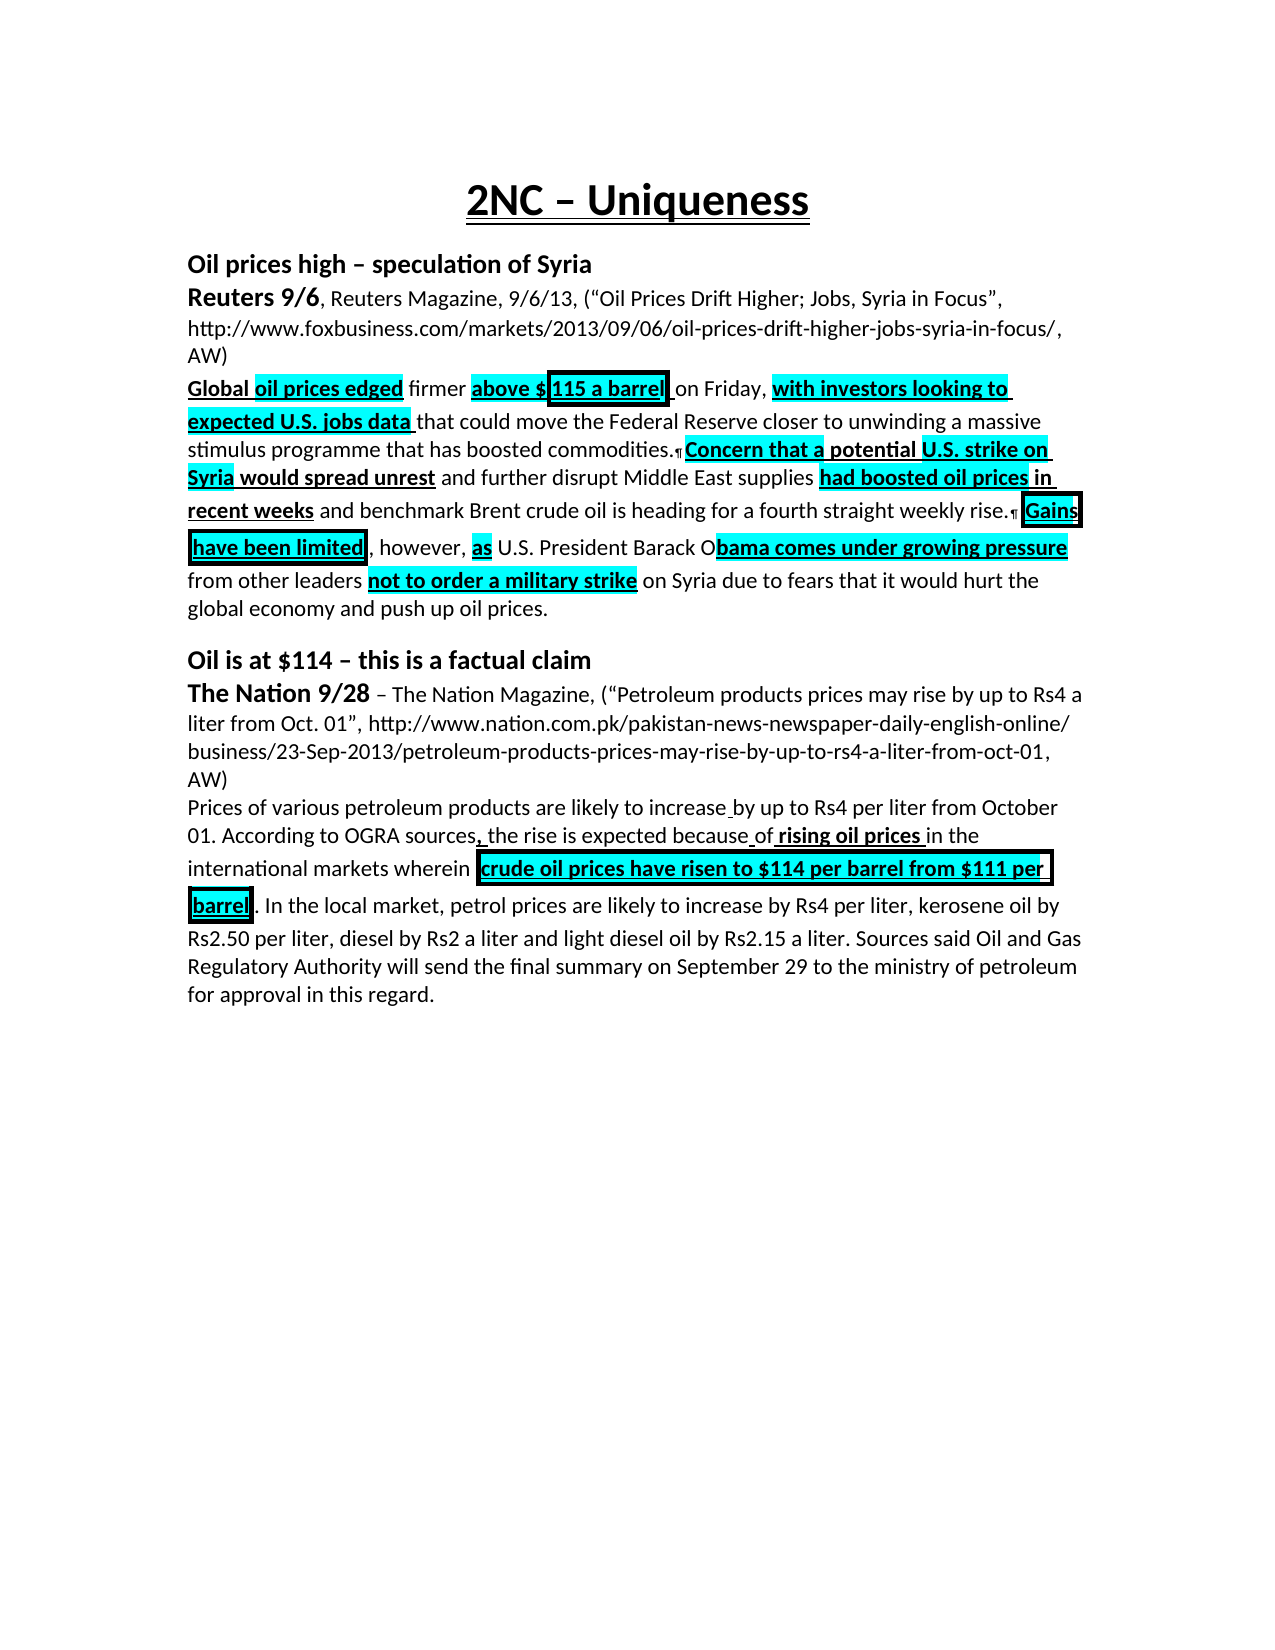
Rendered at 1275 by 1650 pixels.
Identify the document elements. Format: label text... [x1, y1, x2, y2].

text The Nation 9/28 – The Nation Magazine, (“Petroleum products prices may rise by up to Rs4 a liter from Oct. 01”, http://www.nation.com.pk/pakistan-news-newspaper-daily-english-online/business/23-Sep-2013/petroleum-products-prices-may-rise-by-up-to-rs4-a-liter-from-oct-01, AW) [187, 676, 1087, 793]
text Prices of various petroleum products are likely to increase by up to Rs4 per liter from October 01. According to OGRA sources, the rise is expected because of rising oil prices in the international markets wherein crude oil prices have risen to $114 per barrel from $111 per barrel. In the local market, petrol prices are likely to increase by Rs4 per liter, kerosene oil by Rs2.50 per liter, diesel by Rs2 a liter and light diesel oil by Rs2.15 a liter. Sources said Oil and Gas Regulatory Authority will send the final summary on September 29 to the ministry of petroleum for approval in this regard. [187, 793, 1087, 1008]
subtitle 2NC – Uniqueness [187, 171, 1087, 227]
subtitle Oil is at $114 – this is a factual claim [187, 643, 1087, 676]
subtitle Oil prices high – speculation of Syria [187, 248, 1087, 281]
text Global oil prices edged firmer above $115 a barrel on Friday, with investors looking to expected U.S. jobs data that could move the Federal Reserve closer to unwinding a massive stimulus programme that has boosted commodities.¶ Concern that a potential U.S. strike on Syria would spread unrest and further disrupt Middle East supplies had boosted oil prices in recent weeks and benchmark Brent crude oil is heading for a fourth straight weekly rise.¶ Gains have been limited, however, as U.S. President Barack Obama comes under growing pressure from other leaders not to order a military strike on Syria due to fears that it would hurt the global economy and push up oil prices. [187, 370, 1087, 622]
text Reuters 9/6, Reuters Magazine, 9/6/13, (“Oil Prices Drift Higher; Jobs, Syria in Focus”, http://www.foxbusiness.com/markets/2013/09/06/oil-prices-drift-higher-jobs-syria-in-focus/, AW) [187, 281, 1087, 370]
